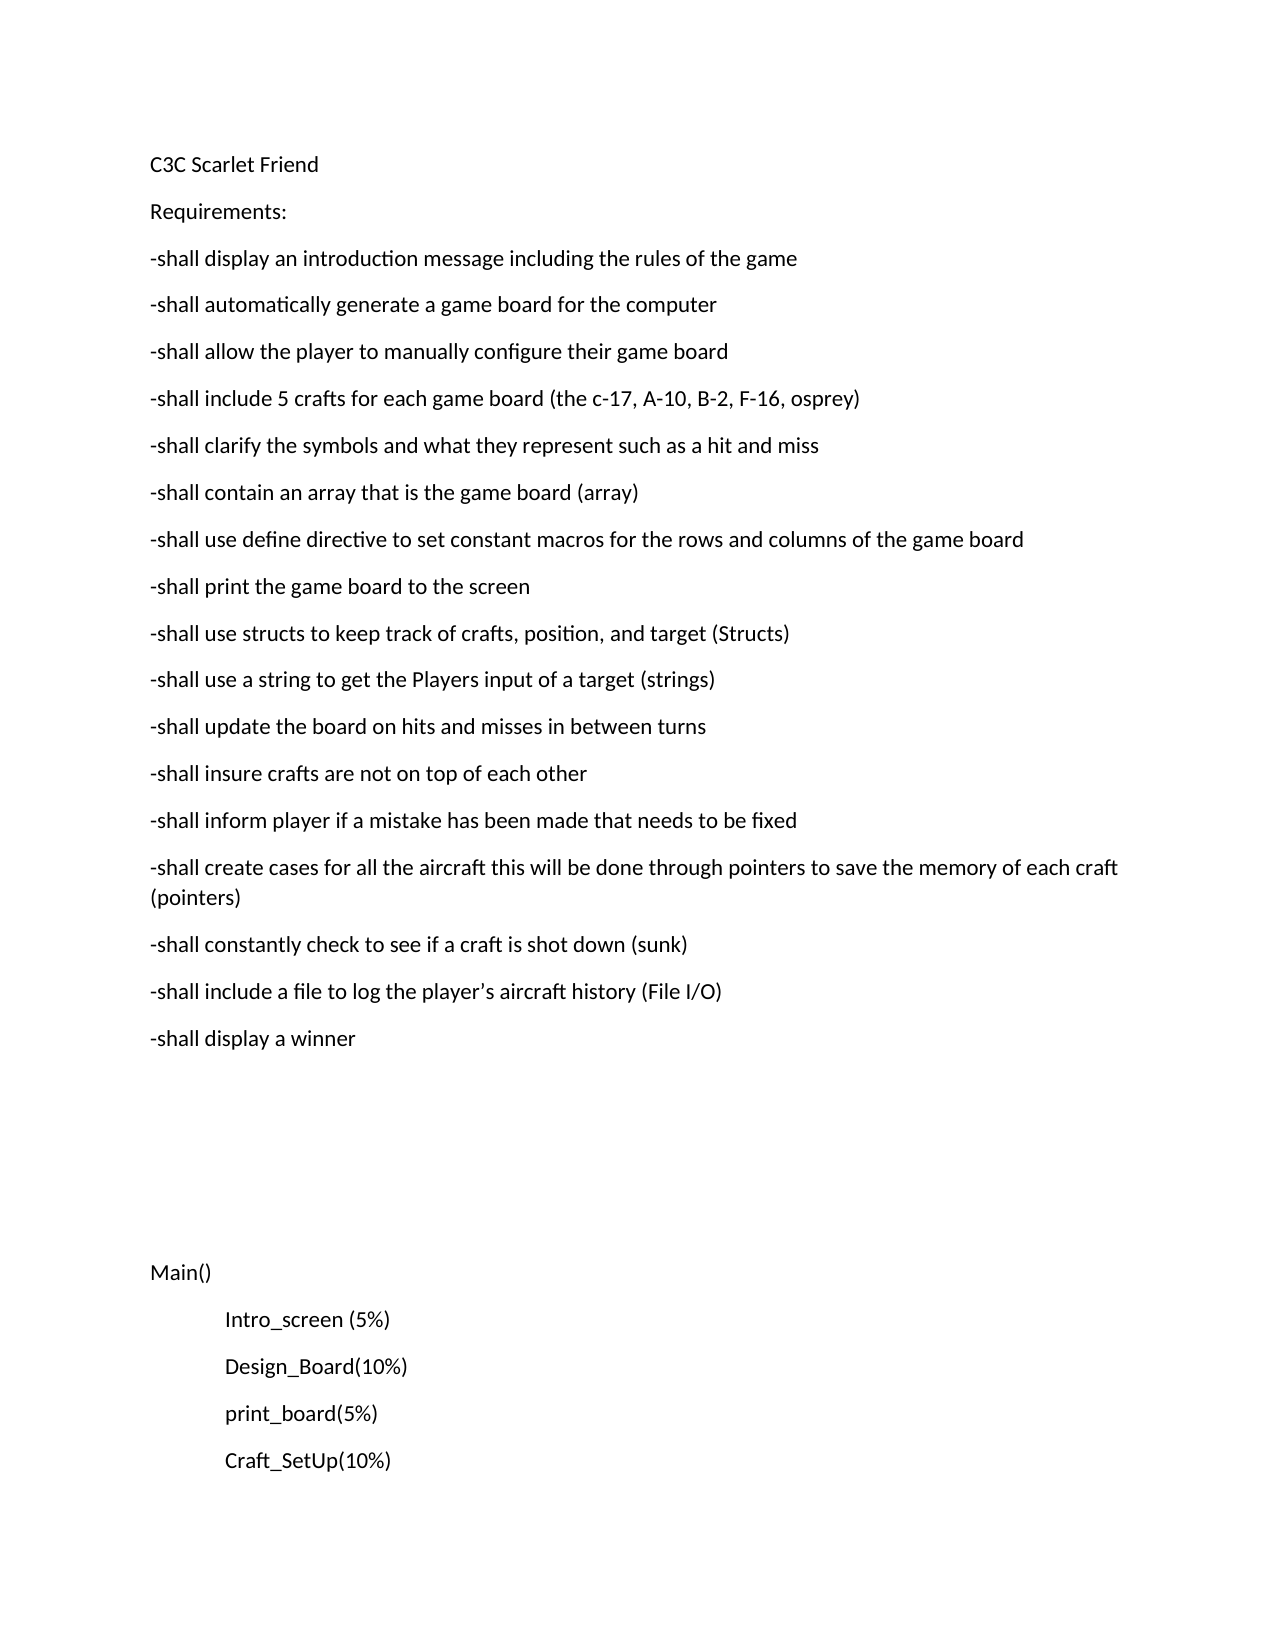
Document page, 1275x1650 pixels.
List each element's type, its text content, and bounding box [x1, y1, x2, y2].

text -shall constantly check to see if a craft is shot down (sunk) [150, 930, 1125, 958]
text Intro_screen (5%) [150, 1305, 1125, 1333]
text -shall display an introduction message including the rules of the game [150, 244, 1125, 272]
text -shall inform player if a mistake has been made that needs to be fixed [150, 806, 1125, 834]
text C3C Scarlet Friend [150, 150, 1125, 178]
text -shall display a winner [150, 1024, 1125, 1052]
text -shall use structs to keep track of crafts, position, and target (Structs) [150, 619, 1125, 647]
text -shall include a file to log the player’s aircraft history (File I/O) [150, 977, 1125, 1005]
text -shall clarify the symbols and what they represent such as a hit and miss [150, 431, 1125, 459]
text -shall automatically generate a game board for the computer [150, 291, 1125, 319]
text -shall include 5 crafts for each game board (the c-17, A-10, B-2, F-16, osprey) [150, 384, 1125, 412]
text -shall contain an array that is the game board (array) [150, 478, 1125, 506]
text -shall print the game board to the screen [150, 572, 1125, 600]
text Craft_SetUp(10%) [150, 1446, 1125, 1474]
text -shall allow the player to manually configure their game board [150, 337, 1125, 366]
text -shall use a string to get the Players input of a target (strings) [150, 666, 1125, 694]
text -shall update the board on hits and misses in between turns [150, 712, 1125, 741]
text Main() [150, 1258, 1125, 1286]
text Design_Board(10%) [150, 1352, 1125, 1380]
text print_board(5%) [150, 1399, 1125, 1427]
text -shall create cases for all the aircraft this will be done through pointers to save the memory of each craft (pointers) [150, 853, 1125, 911]
text -shall use define directive to set constant macros for the rows and columns of the game board [150, 525, 1125, 553]
text -shall insure crafts are not on top of each other [150, 759, 1125, 787]
text Requirements: [150, 197, 1125, 225]
